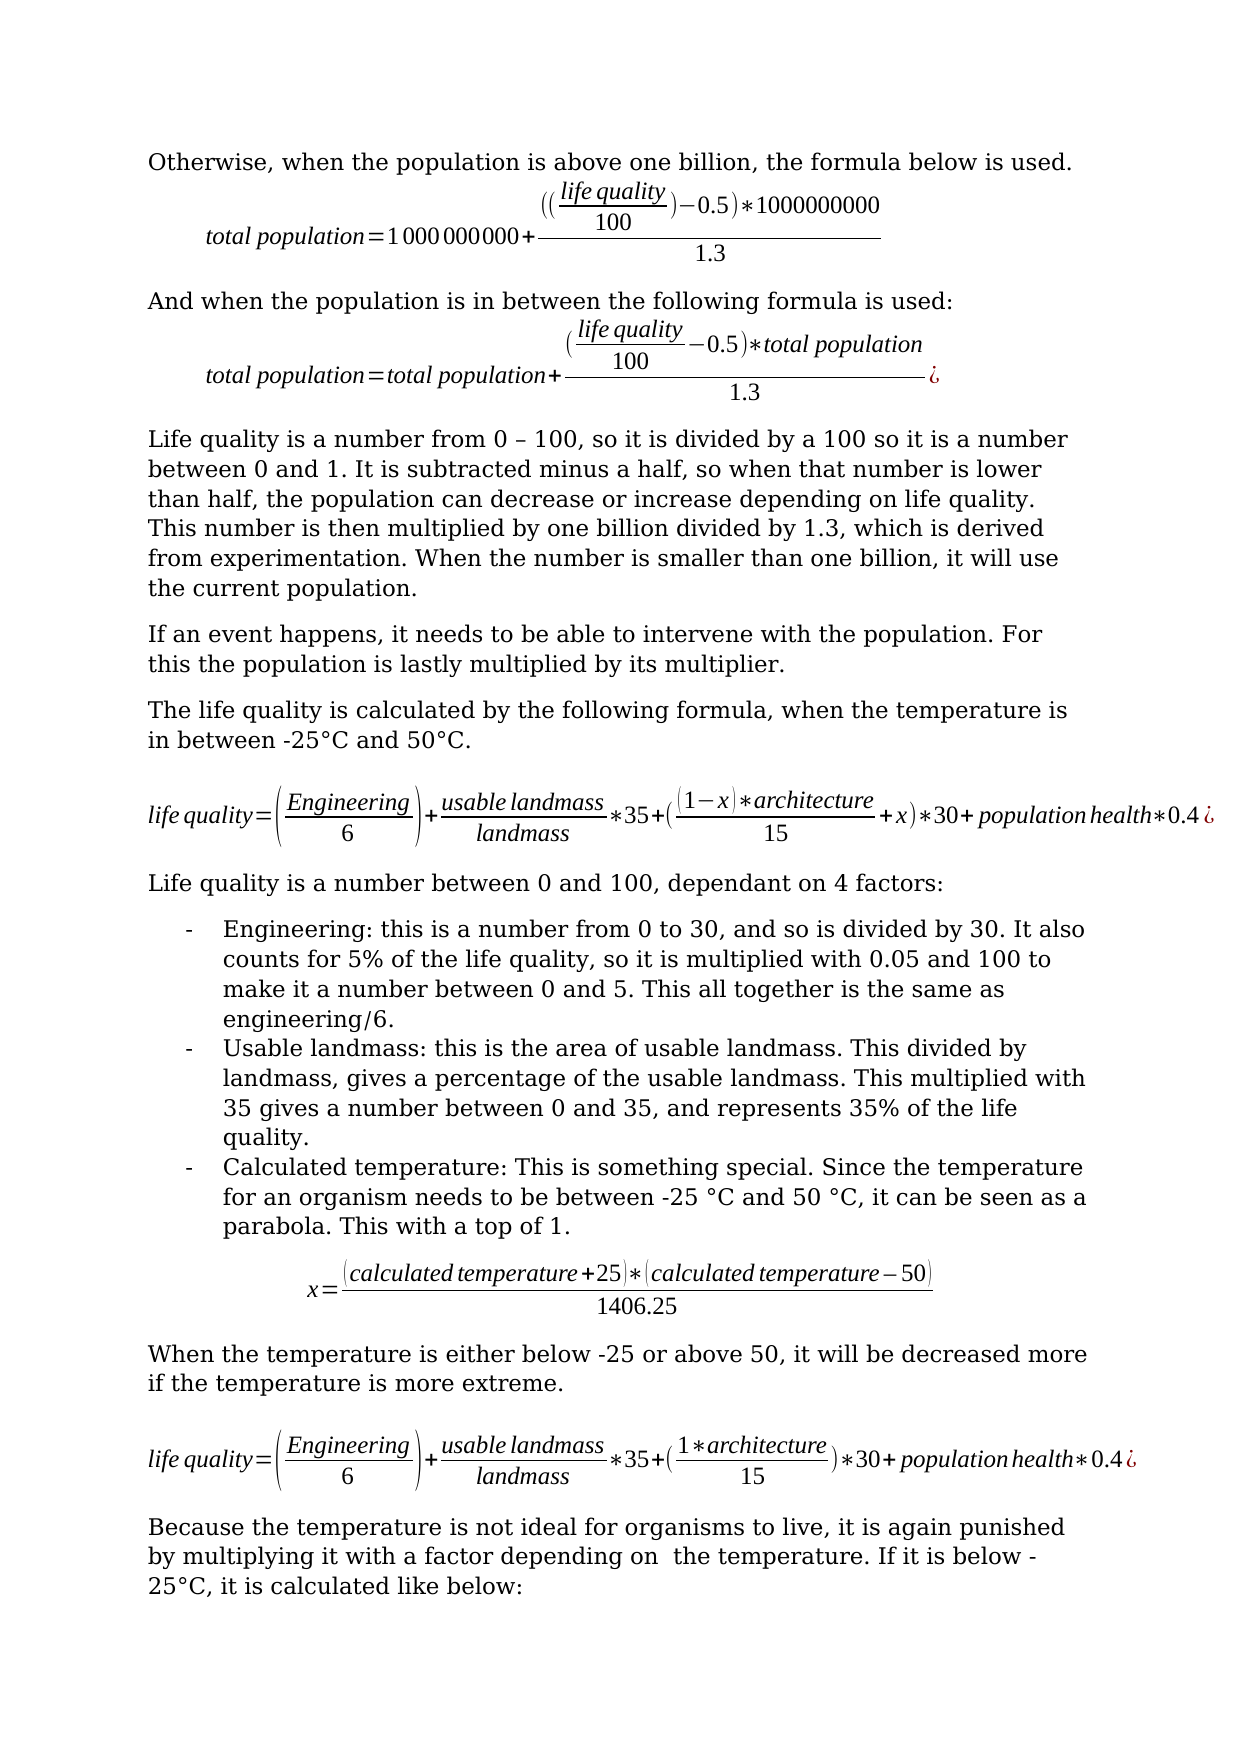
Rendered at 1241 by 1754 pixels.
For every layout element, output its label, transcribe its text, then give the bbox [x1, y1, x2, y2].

text Life quality is a number between 0 and 100, dependant on 4 factors: [148, 869, 1093, 896]
text Life quality is a number from 0 – 100, so it is divided by a 100 so it is a number between 0 and 1. It is subtracted minus a half, so when that number is lower than half, the population can decrease or increase depending on life quality. This number is then multiplied by one billion divided by 1.3, which is derived from experimentation. When the number is smaller than one billion, it will use the current population. [148, 425, 1093, 601]
text Otherwise, when the population is above one billion, the formula below is used. [148, 148, 1093, 267]
list Usable landmass: this is the area of usable landmass. This divided by landmass, gives a percentage of the usable landmass. This multiplied with 35 gives a number between 0 and 35, and represents 35% of the life quality. [185, 1034, 1093, 1151]
text The life quality is calculated by the following formula, when the temperature is in between -25°C and 50°C. [148, 696, 1093, 850]
text When the temperature is either below -25 or above 50, it will be decreased more if the temperature is more extreme. [148, 1339, 1093, 1493]
list Calculated temperature: This is something special. Since the temperature for an organism needs to be between -25 °C and 50 °C, it can be seen as a parabola. This with a top of 1. [185, 1153, 1093, 1239]
text Because the temperature is not ideal for organisms to live, it is again punished by multiplying it with a factor depending on the temperature. If it is below -25°C, it is calculated like below: [148, 1512, 1093, 1599]
list Engineering: this is a number from 0 to 30, and so is divided by 30. It also counts for 5% of the life quality, so it is multiplied with 0.05 and 100 to make it a number between 0 and 5. This all together is the same as engineering/6. [185, 915, 1093, 1032]
text If an event happens, it needs to be able to intervene with the population. For this the population is lastly multiplied by its multiplier. [148, 620, 1093, 677]
text And when the population is in between the following formula is used: [148, 286, 1093, 406]
